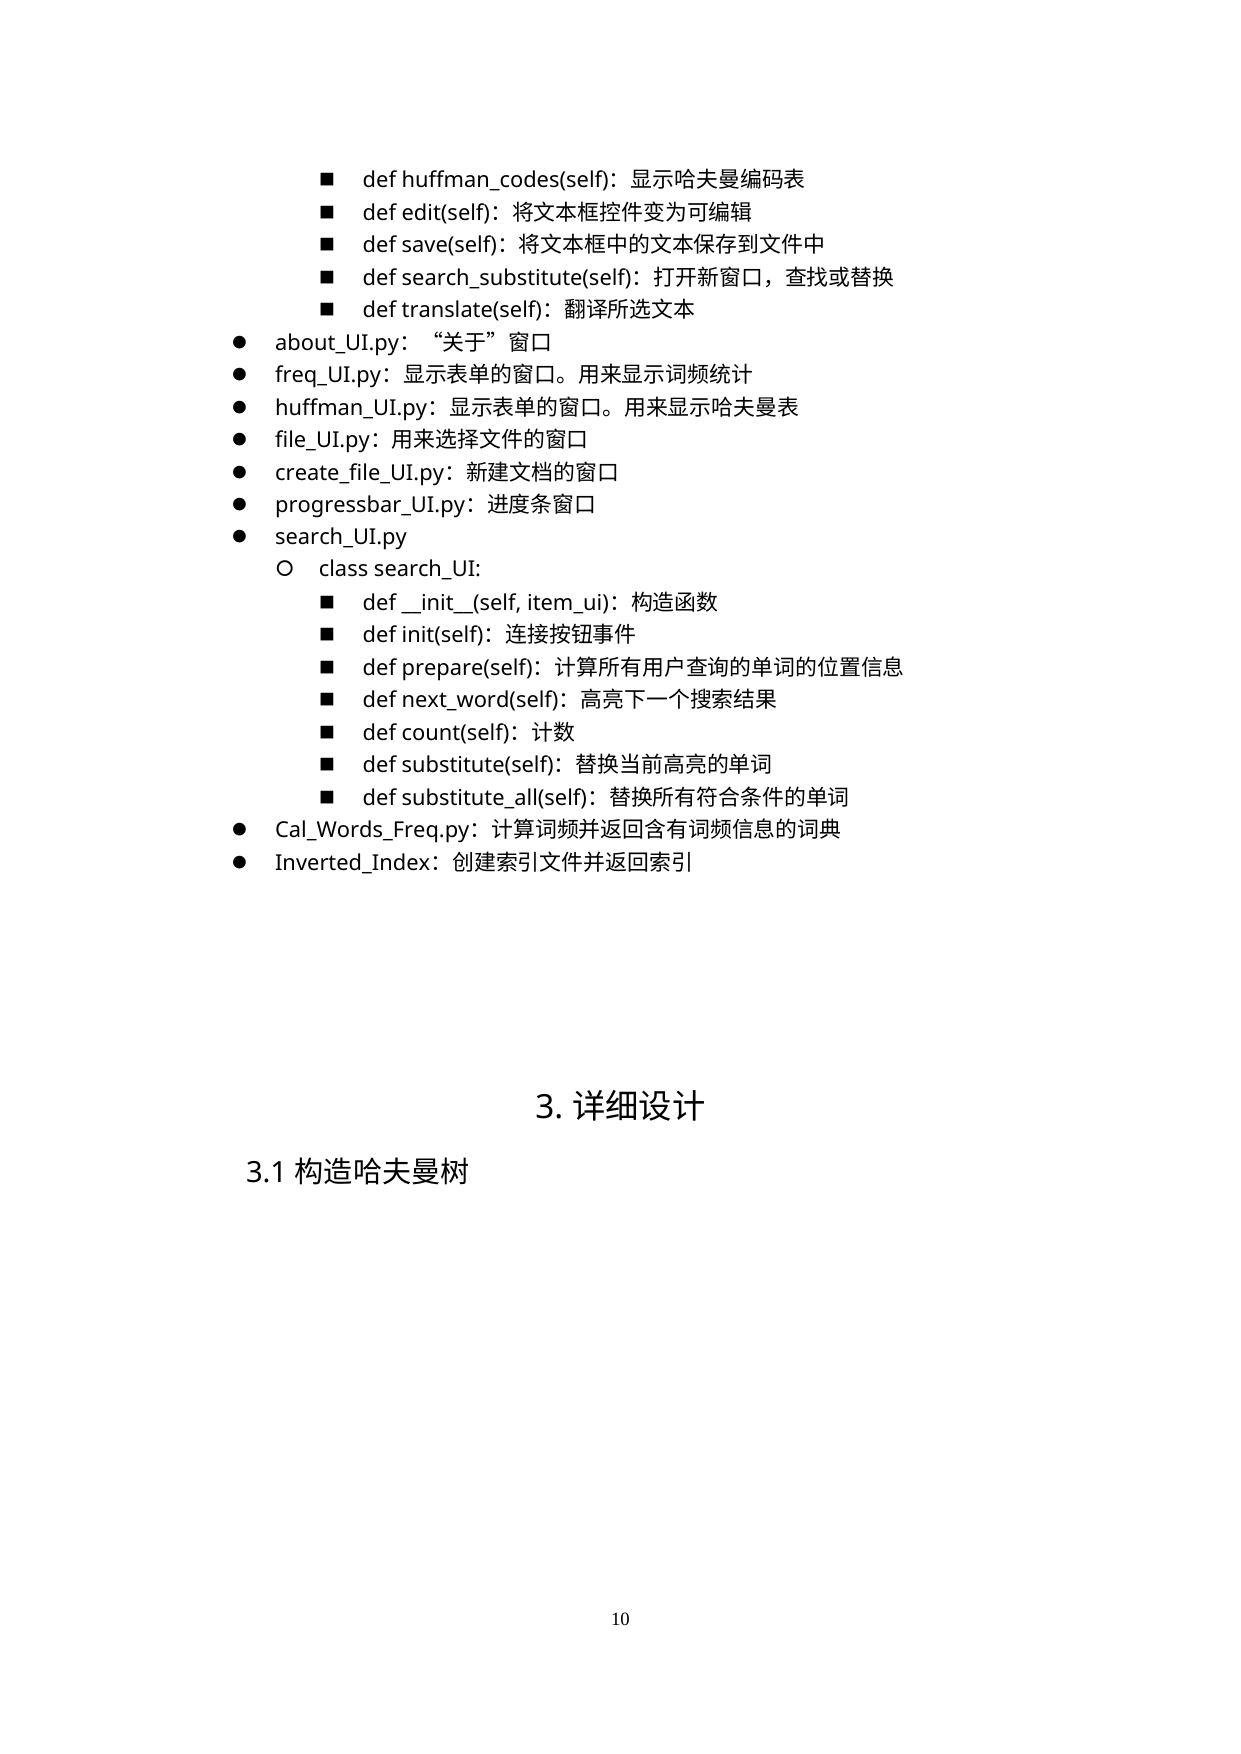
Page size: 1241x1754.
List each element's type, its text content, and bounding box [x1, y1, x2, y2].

list def translate(self)：翻译所选文本 [319, 292, 1053, 324]
list freq_UI.py：显示表单的窗口。用来显示词频统计 [231, 357, 1053, 389]
list Cal_Words_Freq.py：计算词频并返回含有词频信息的词典 [231, 812, 1053, 844]
list file_UI.py：用来选择文件的窗口 [231, 422, 1053, 454]
list def prepare(self)：计算所有用户查询的单词的位置信息 [319, 649, 1053, 682]
list def next_word(self)：高亮下一个搜索结果 [319, 682, 1053, 714]
text 3.1 构造哈夫曼树 [187, 1137, 1053, 1202]
list search_UI.py [231, 519, 1053, 552]
list def save(self)：将文本框中的文本保存到文件中 [319, 227, 1053, 259]
text 3. 详细设计 [187, 1072, 1053, 1137]
list def count(self)：计数 [319, 714, 1053, 747]
list def huffman_codes(self)：显示哈夫曼编码表 [319, 162, 1053, 194]
list def substitute_all(self)：替换所有符合条件的单词 [319, 779, 1053, 812]
list def init(self)：连接按钮事件 [319, 617, 1053, 649]
list def __init__(self, item_ui)：构造函数 [319, 584, 1053, 617]
list Inverted_Index：创建索引文件并返回索引 [231, 844, 1053, 877]
list def substitute(self)：替换当前高亮的单词 [319, 747, 1053, 779]
list progressbar_UI.py：进度条窗口 [231, 487, 1053, 519]
list def search_substitute(self)：打开新窗口，查找或替换 [319, 259, 1053, 292]
list class search_UI: [275, 552, 1053, 584]
list huffman_UI.py：显示表单的窗口。用来显示哈夫曼表 [231, 389, 1053, 422]
list about_UI.py：“关于”窗口 [231, 324, 1053, 357]
list create_file_UI.py：新建文档的窗口 [231, 454, 1053, 487]
list def edit(self)：将文本框控件变为可编辑 [319, 194, 1053, 227]
